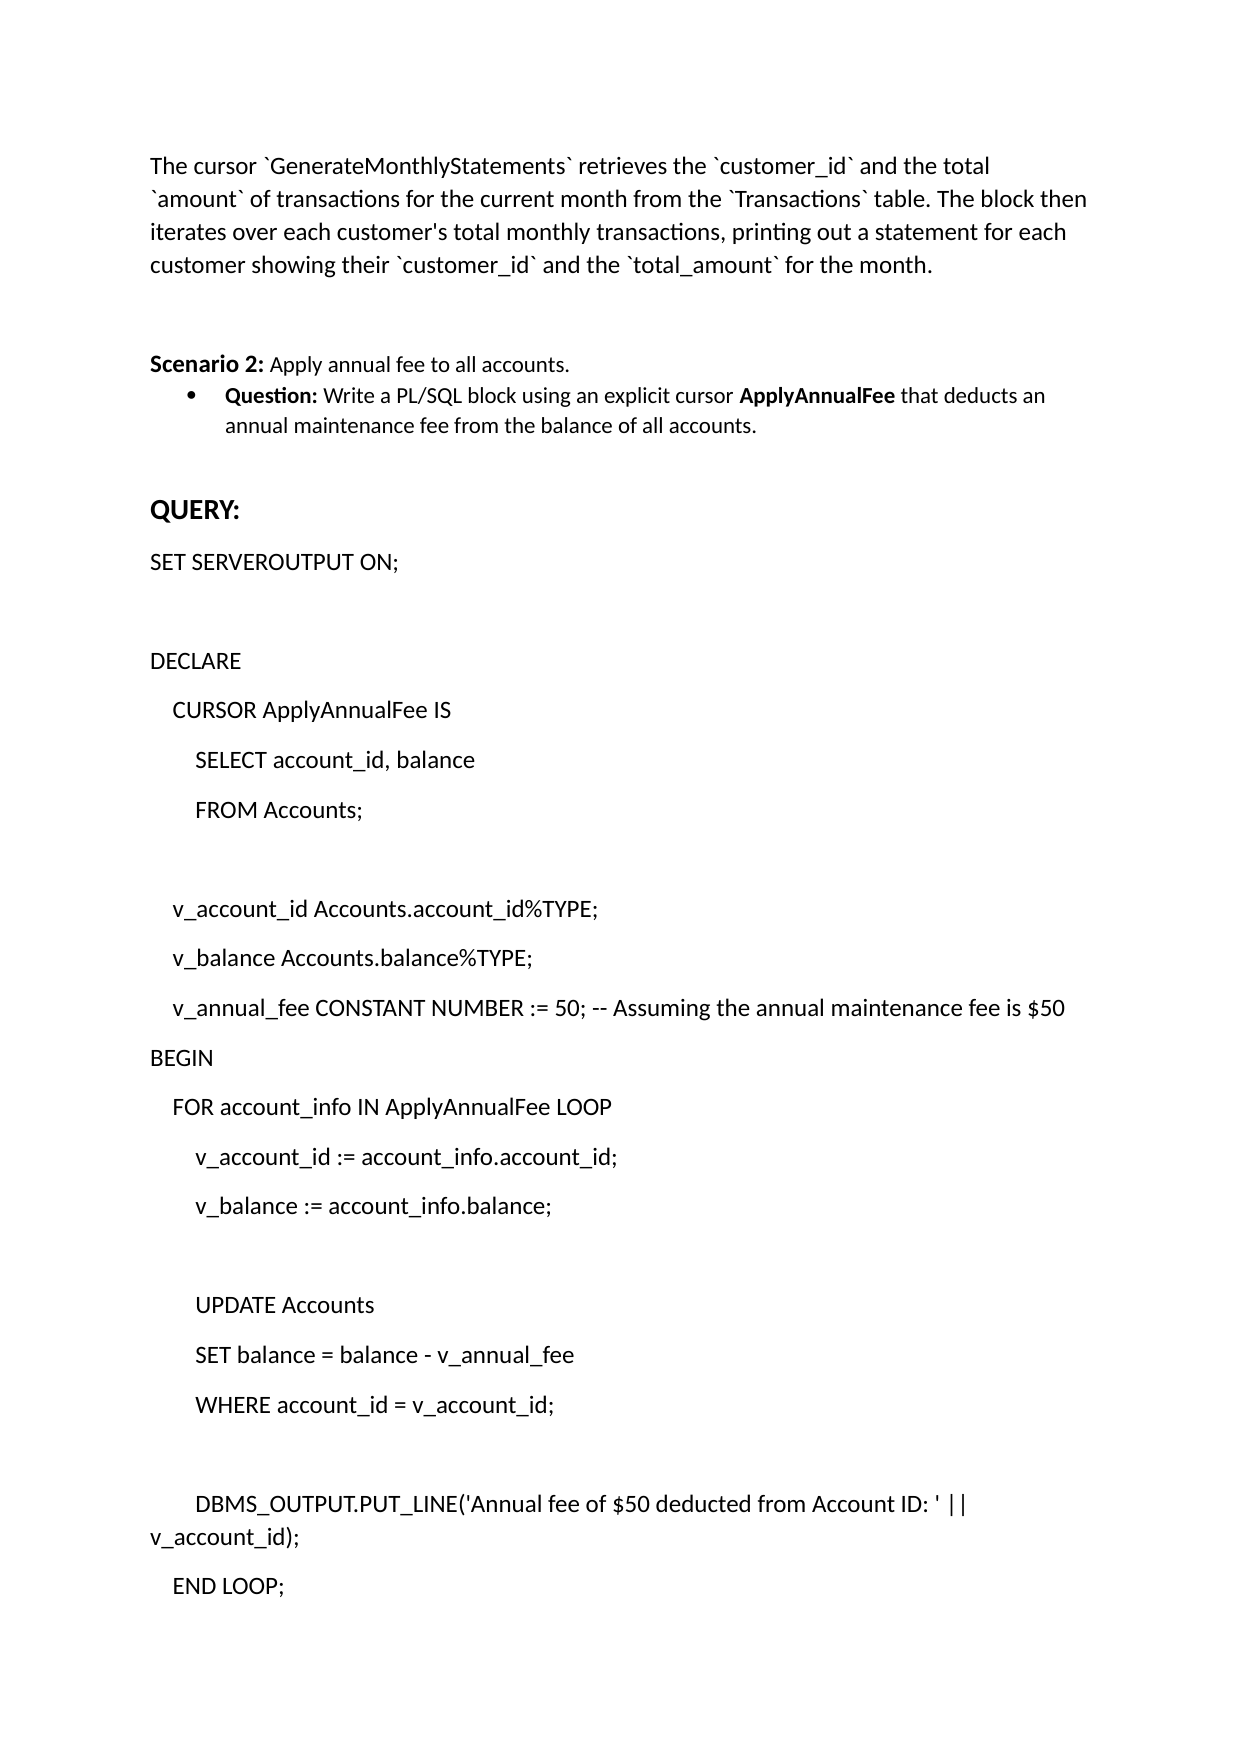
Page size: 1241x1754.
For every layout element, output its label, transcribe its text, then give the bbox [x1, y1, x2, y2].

text SET balance = balance - v_annual_fee [150, 1339, 1090, 1370]
text FOR account_info IN ApplyAnnualFee LOOP [150, 1091, 1090, 1122]
text CURSOR ApplyAnnualFee IS [150, 695, 1090, 725]
list Question: Write a PL/SQL block using an explicit cursor ApplyAnnualFee that deducts an annual maintenance fee from the balance of all accounts. [187, 381, 1090, 439]
text v_annual_fee CONSTANT NUMBER := 50; -- Assuming the annual maintenance fee is $50 [150, 992, 1090, 1023]
text SELECT account_id, balance [150, 744, 1090, 775]
text v_balance := account_info.balance; [150, 1191, 1090, 1221]
text v_account_id Accounts.account_id%TYPE; [150, 893, 1090, 923]
text END LOOP; [150, 1571, 1090, 1601]
text v_account_id := account_info.account_id; [150, 1141, 1090, 1171]
text DBMS_OUTPUT.PUT_LINE('Annual fee of $50 deducted from Account ID: ' || v_account_id); [150, 1488, 1090, 1551]
text QUERY: [150, 491, 1090, 526]
text The cursor `GenerateMonthlyStatements` retrieves the `customer_id` and the total `amount` of transactions for the current month from the `Transactions` table. The block then iterates over each customer's total monthly transactions, printing out a statement for each customer showing their `customer_id` and the `total_amount` for the month. [150, 150, 1090, 279]
text v_balance Accounts.balance%TYPE; [150, 943, 1090, 973]
text FROM Accounts; [150, 794, 1090, 824]
text SET SERVEROUTPUT ON; [150, 546, 1090, 576]
text DECLARE [150, 645, 1090, 676]
text Scenario 2: Apply annual fee to all accounts. [150, 348, 1090, 378]
text WHERE account_id = v_account_id; [150, 1389, 1090, 1419]
text BEGIN [150, 1042, 1090, 1072]
text UPDATE Accounts [150, 1290, 1090, 1320]
